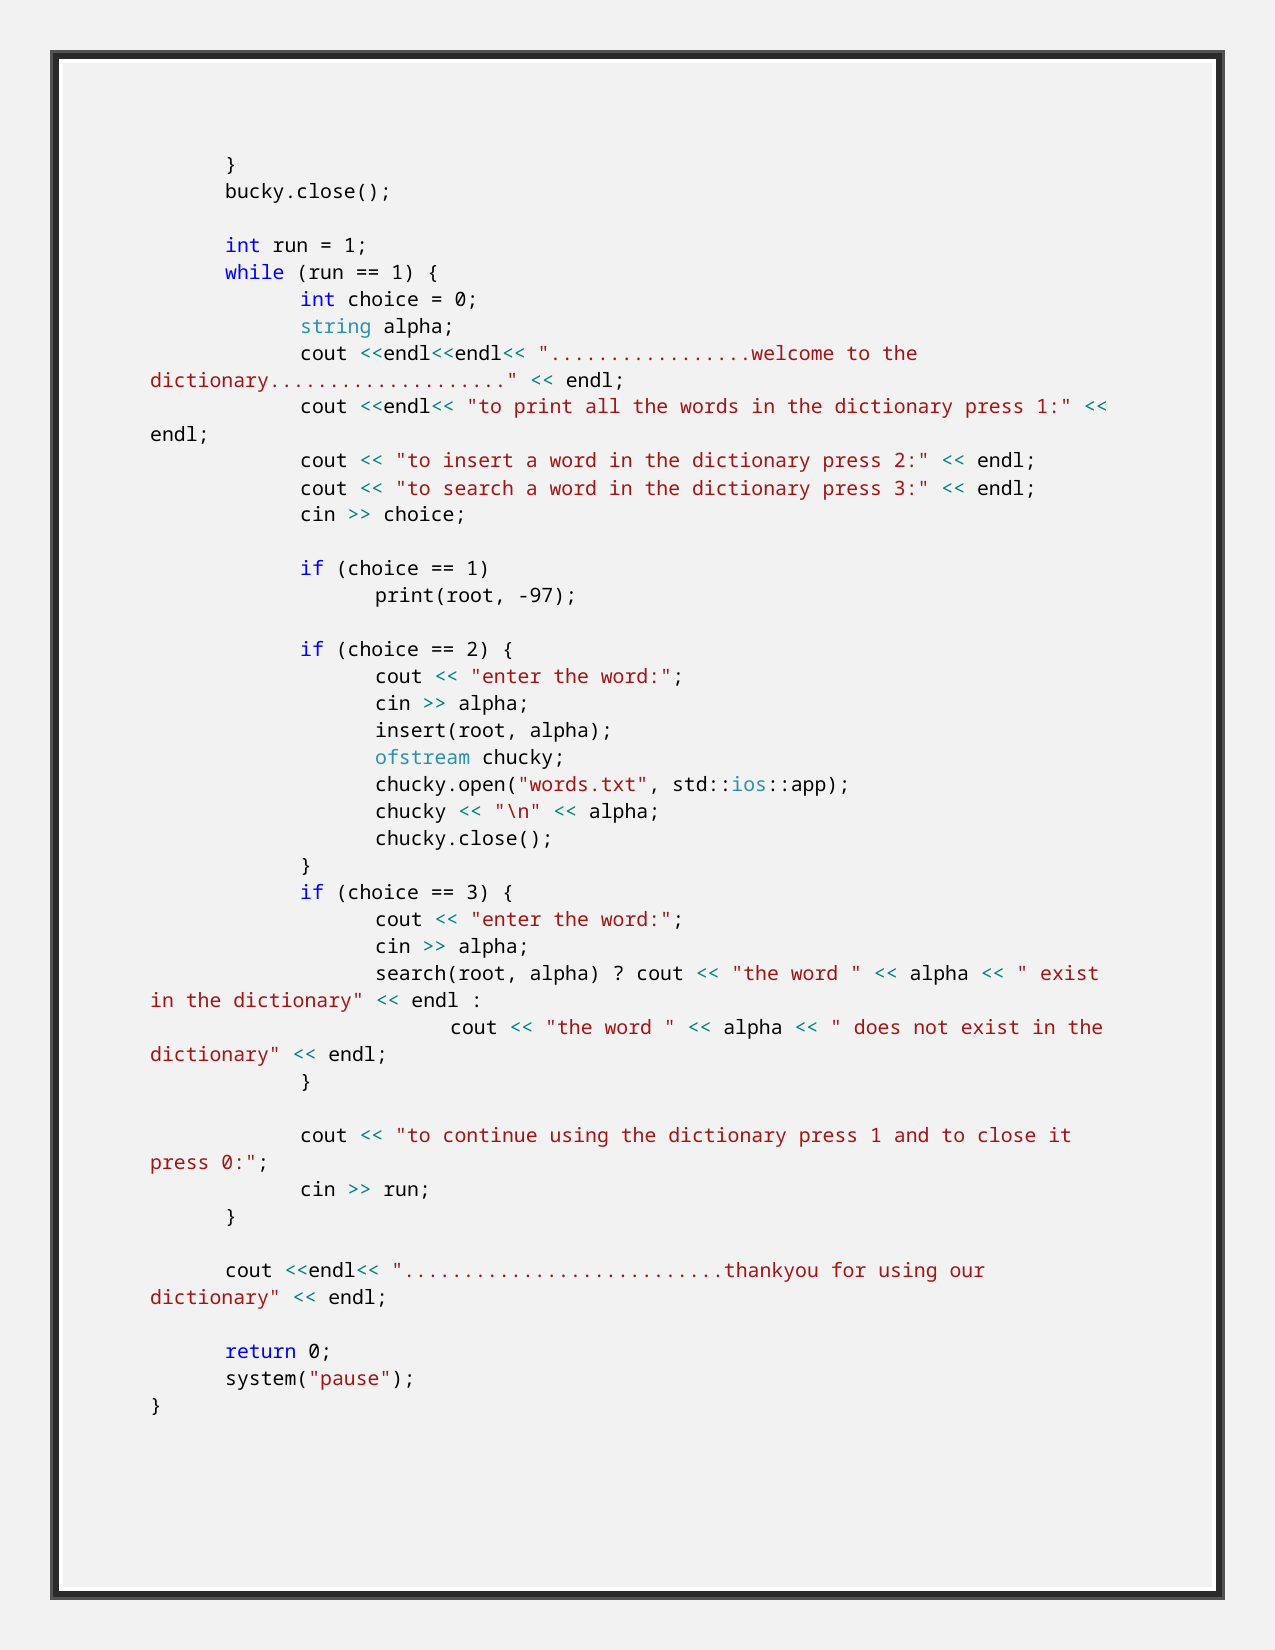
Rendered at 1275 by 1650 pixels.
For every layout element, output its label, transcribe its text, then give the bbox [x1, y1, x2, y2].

text if (choice == 3) { [150, 878, 1125, 905]
text } [150, 1202, 1125, 1229]
text int choice = 0; [150, 285, 1125, 312]
text chucky.open("words.txt", std::ios::app); [150, 771, 1125, 797]
text cout <<endl<< "...........................thankyou for using our dictionary" << endl; [150, 1256, 1125, 1310]
text return 0; [150, 1337, 1125, 1364]
text chucky.close(); [150, 824, 1125, 851]
text cout <<endl<<endl<< ".................welcome to the dictionary...................." << endl; [150, 339, 1125, 393]
text } [150, 1391, 1125, 1418]
text cout << "to search a word in the dictionary press 3:" << endl; [150, 474, 1125, 501]
text cout << "to continue using the dictionary press 1 and to close it press 0:"; [150, 1121, 1125, 1175]
text cin >> alpha; [150, 932, 1125, 959]
text cout << "the word " << alpha << " does not exist in the dictionary" << endl; [150, 1013, 1125, 1067]
text if (choice == 2) { [150, 636, 1125, 663]
text system("pause"); [150, 1364, 1125, 1391]
text cout <<endl<< "to print all the words in the dictionary press 1:" << endl; [150, 393, 1125, 447]
text insert(root, alpha); [150, 717, 1125, 743]
text cout << "to insert a word in the dictionary press 2:" << endl; [150, 447, 1125, 474]
text int run = 1; [150, 231, 1125, 258]
text search(root, alpha) ? cout << "the word " << alpha << " exist in the dictionary" << endl : [150, 959, 1125, 1013]
text } [150, 150, 1125, 177]
text print(root, -97); [150, 582, 1125, 609]
text cin >> choice; [150, 501, 1125, 528]
text string alpha; [150, 312, 1125, 339]
text cin >> run; [150, 1175, 1125, 1202]
text } [150, 851, 1125, 878]
text bucky.close(); [150, 177, 1125, 204]
text cout << "enter the word:"; [150, 905, 1125, 932]
text while (run == 1) { [150, 258, 1125, 285]
text ofstream chucky; [150, 743, 1125, 771]
text } [150, 1067, 1125, 1094]
text cin >> alpha; [150, 689, 1125, 717]
text if (choice == 1) [150, 555, 1125, 582]
text cout << "enter the word:"; [150, 663, 1125, 689]
text chucky << "\n" << alpha; [150, 797, 1125, 824]
